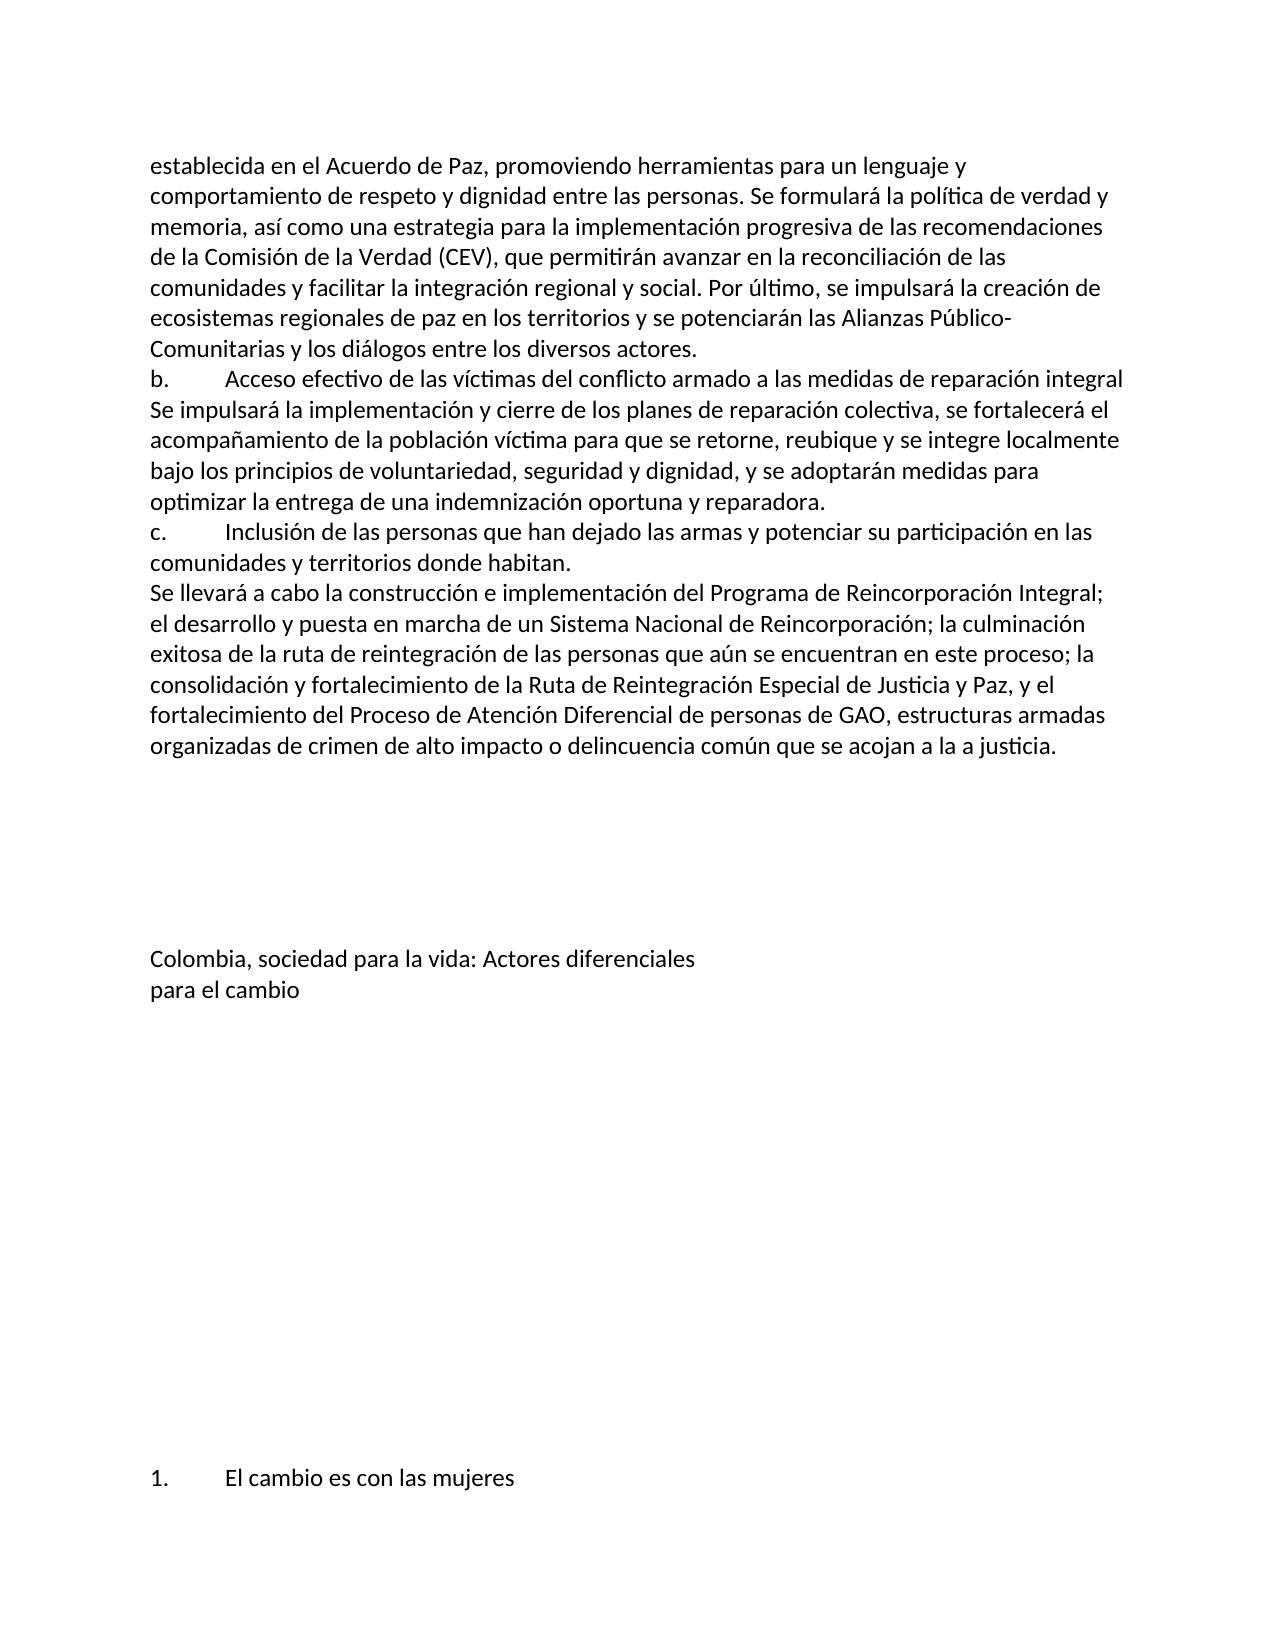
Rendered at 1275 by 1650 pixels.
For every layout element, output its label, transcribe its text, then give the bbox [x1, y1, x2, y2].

text Se llevará a cabo la construcción e implementación del Programa de Reincorporación Integral; el desarrollo y puesta en marcha de un Sistema Nacional de Reincorporación; la culminación exitosa de la ruta de reintegración de las personas que aún se encuentran en este proceso; la consolidación y fortalecimiento de la Ruta de Reintegración Especial de Justicia y Paz, y el fortalecimiento del Proceso de Atención Diferencial de personas de GAO, estructuras armadas organizadas de crimen de alto impacto o delincuencia común que se acojan a la a justicia. [150, 577, 1125, 760]
text 1. El cambio es con las mujeres [150, 1462, 1125, 1493]
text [150, 150, 1125, 364]
text c. Inclusión de las personas que han dejado las armas y potenciar su participación en las comunidades y territorios donde habitan. [150, 516, 1125, 577]
text Colombia, sociedad para la vida: Actores diferenciales [150, 943, 1125, 974]
text Se impulsará la implementación y cierre de los planes de reparación colectiva, se fortalecerá el acompañamiento de la población víctima para que se retorne, reubique y se integre localmente bajo los principios de voluntariedad, seguridad y dignidad, y se adoptarán medidas para optimizar la entrega de una indemnización oportuna y reparadora. [150, 394, 1125, 516]
text b. Acceso efectivo de las víctimas del conflicto armado a las medidas de reparación integral [150, 364, 1125, 394]
text para el cambio [150, 974, 1125, 1004]
